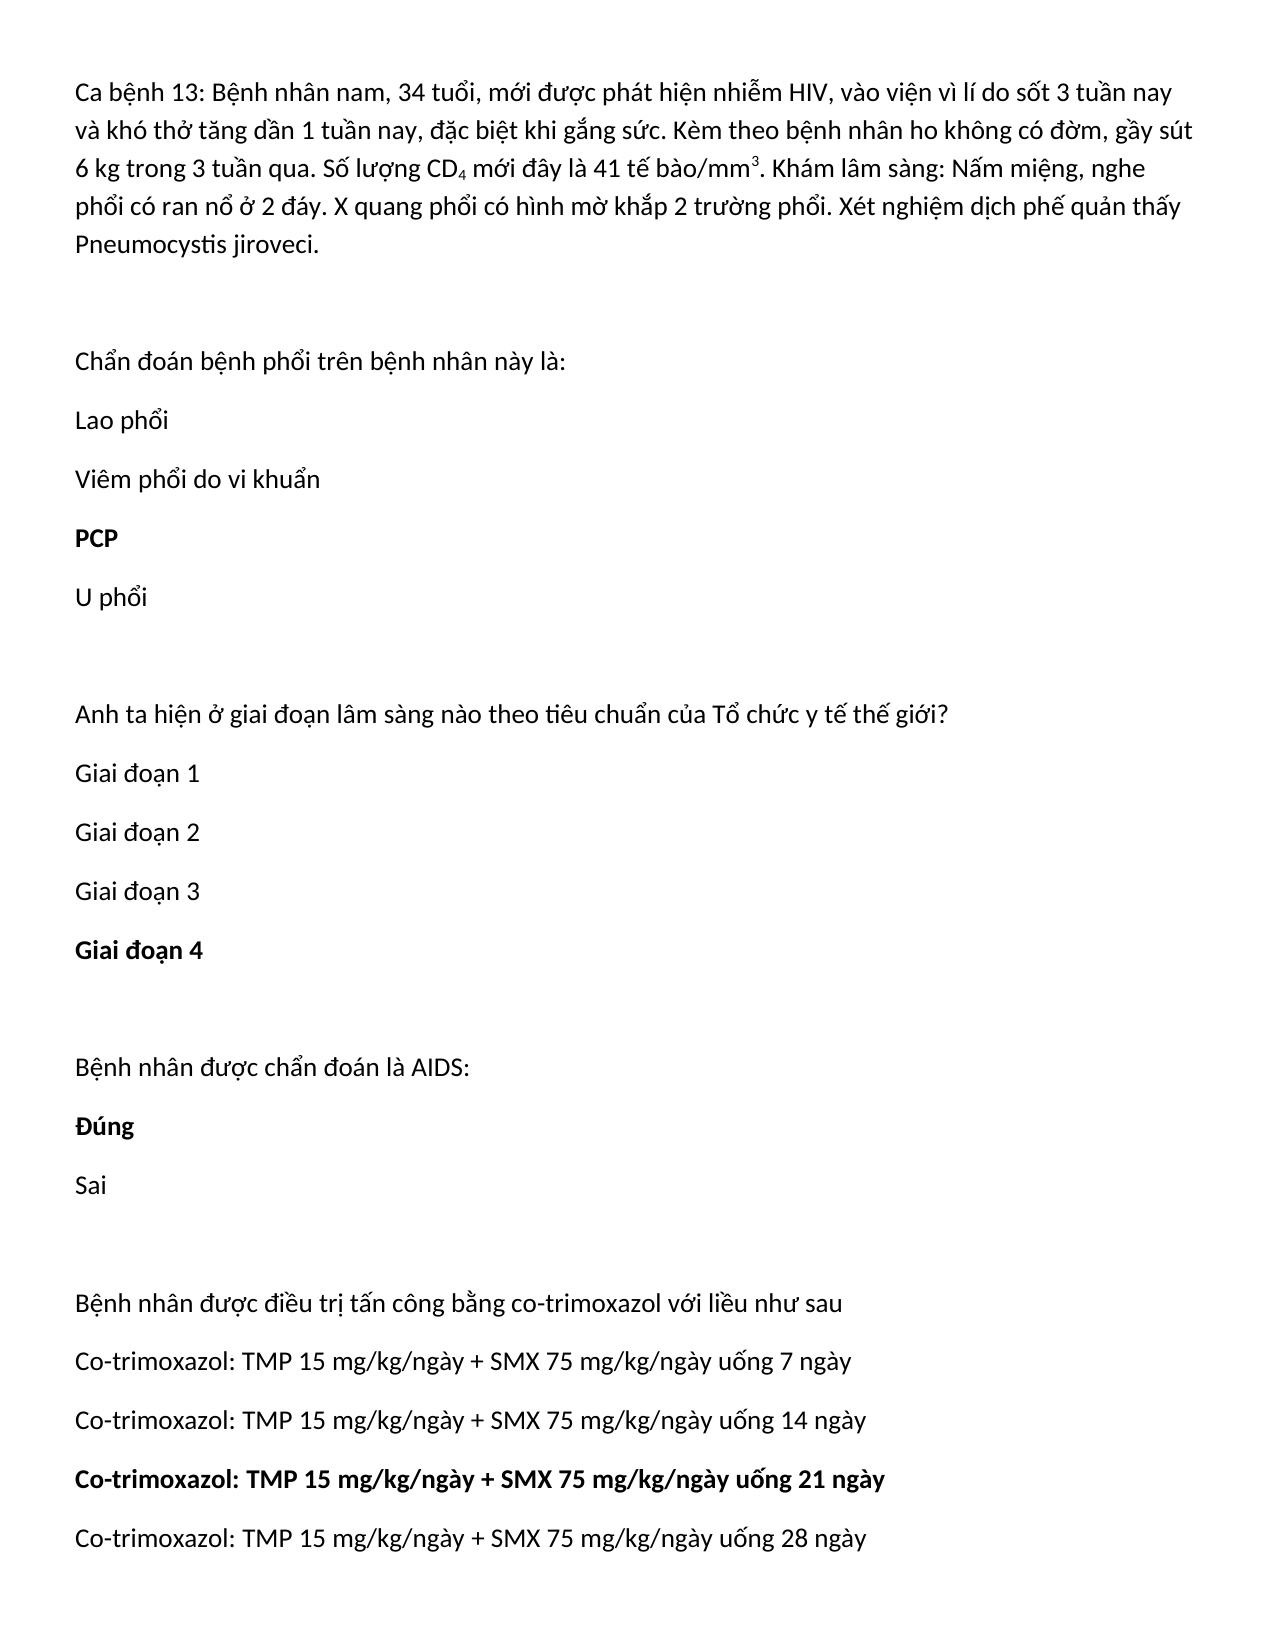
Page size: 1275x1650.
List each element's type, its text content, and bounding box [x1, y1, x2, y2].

text U phổi [75, 580, 1212, 613]
text Bệnh nhân được chẩn đoán là AIDS: [75, 1050, 1212, 1083]
text Anh ta hiện ở giai đoạn lâm sàng nào theo tiêu chuẩn của Tổ chức y tế thế giới? [75, 697, 1212, 731]
text Giai đoạn 3 [75, 874, 1212, 907]
text Giai đoạn 2 [75, 815, 1212, 848]
subtitle Giai đoạn 4 [75, 933, 1212, 966]
text Lao phổi [75, 403, 1212, 436]
text Co-trimoxazol: TMP 15 mg/kg/ngày + SMX 75 mg/kg/ngày uống 28 ngày [75, 1521, 1212, 1554]
text Giai đoạn 1 [75, 756, 1212, 789]
subtitle PCP [75, 521, 1212, 554]
text Sai [75, 1168, 1212, 1201]
subtitle Đúng [75, 1109, 1212, 1142]
text Ca bệnh 13: Bệnh nhân nam, 34 tuổi, mới được phát hiện nhiễm HIV, vào viện vì lí do sốt 3 tuần nay và khó thở tăng dần 1 tuần nay, đặc biệt khi gắng sức. Kèm theo bệnh nhân ho không có đờm, gầy sút 6 kg trong 3 tuần qua. Số lượng CD4 mới đây là 41 tế bào/mm3. Khám lâm sàng: Nấm miệng, nghe phổi có ran nổ ở 2 đáy. X quang phổi có hình mờ khắp 2 trường phổi. Xét nghiệm dịch phế quản thấy Pneumocystis jiroveci. [75, 75, 1196, 260]
text Chẩn đoán bệnh phổi trên bệnh nhân này là: [75, 344, 1212, 378]
text Viêm phổi do vi khuẩn [75, 462, 1212, 495]
subtitle Co-trimoxazol: TMP 15 mg/kg/ngày + SMX 75 mg/kg/ngày uống 21 ngày [75, 1462, 1212, 1495]
text Bệnh nhân được điều trị tấn công bằng co-trimoxazol với liều như sau Co-trimoxazol: TMP 15 mg/kg/ngày + SMX 75 mg/kg/ngày uống 7 ngày Co-trimoxazol: TMP 15 mg/kg/ngày + SMX 75 mg/kg/ngày uống 14 ngày [75, 1286, 866, 1436]
